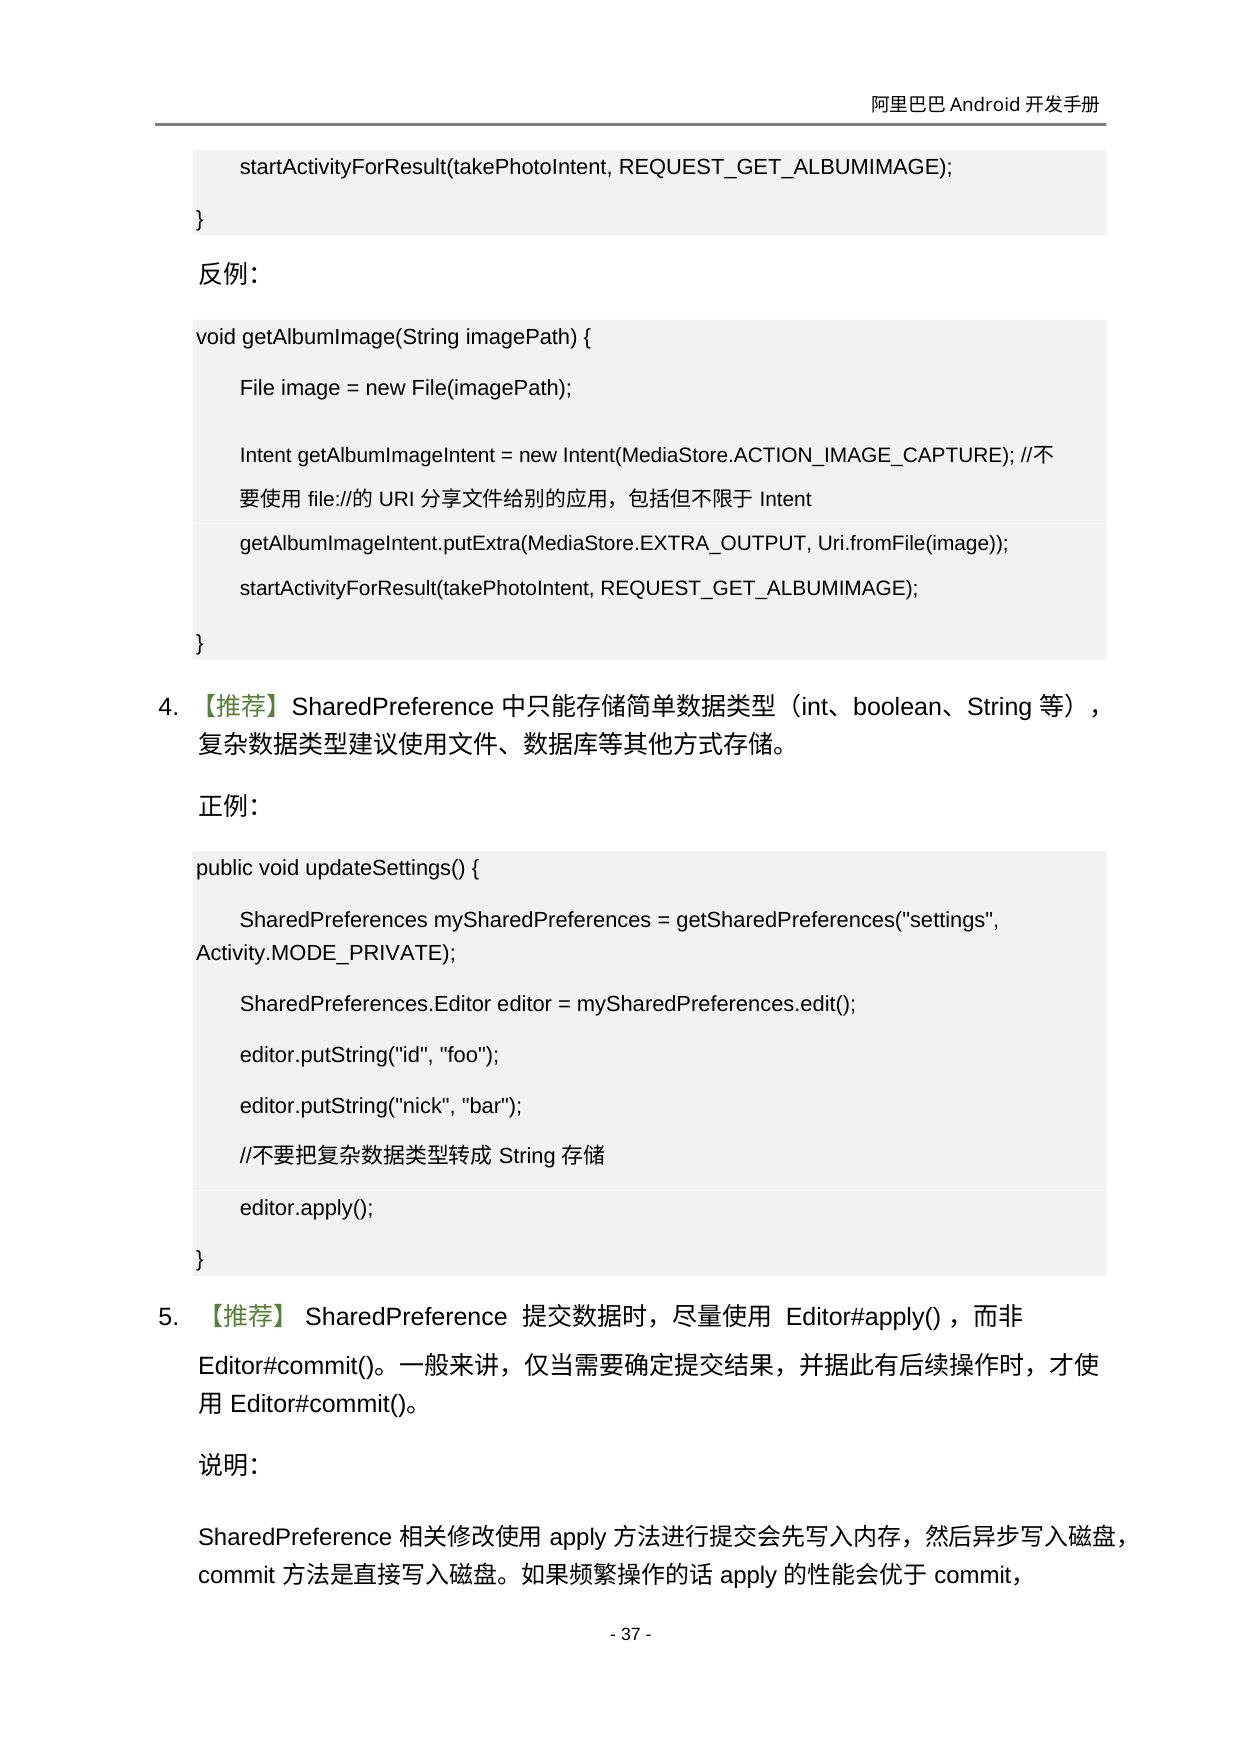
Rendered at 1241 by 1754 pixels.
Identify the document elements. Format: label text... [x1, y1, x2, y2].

text void getAlbumImage(String imagePath) { [196, 324, 1117, 349]
text SharedPreferences mySharedPreferences = getSharedPreferences("settings", Activity.MODE_PRIVATE); [196, 907, 1001, 965]
text 正例： [198, 792, 1117, 821]
list 【推荐】 SharedPreference 提交数据时，尽量使用 Editor#apply() ，而非 [158, 1302, 1117, 1332]
text SharedPreference 相关修改使用 apply 方法进行提交会先写入内存，然后异步写入磁盘，commit 方法是直接写入磁盘。如果频繁操作的话 apply 的性能会优于 commit， [198, 1515, 1117, 1591]
text 阿里巴巴 Android 开发手册 [871, 92, 1117, 117]
text public void updateSettings() { [196, 855, 1117, 881]
text File image = new File(imagePath); [239, 375, 1117, 400]
text 反例： [198, 261, 1117, 289]
text editor.apply(); [239, 1195, 1117, 1220]
text } [196, 1246, 1117, 1271]
text 说明： [198, 1451, 1117, 1480]
text Intent getAlbumImageIntent = new Intent(MediaStore.ACTION_IMAGE_CAPTURE); //不要使用 file://的 URI 分享文件给别的应用，包括但不限于 Intent getAlbumImageIntent.putExtra(MediaStore.EXTRA_OUTPUT, Uri.fromFile(image)); startActivityForResult(takePhotoIntent, REQUEST_GET_ALBUMIMAGE); [239, 427, 1055, 604]
text - 37 - [150, 1623, 1111, 1644]
text startActivityForResult(takePhotoIntent, REQUEST_GET_ALBUMIMAGE); [239, 154, 1117, 179]
text } [196, 630, 1117, 655]
text //不要把复杂数据类型转成 String 存储 [239, 1142, 1117, 1169]
text editor.putString("id", "foo"); [239, 1042, 1117, 1067]
text } [196, 205, 1117, 231]
list 【推荐】SharedPreference 中只能存储简单数据类型（int、boolean、String 等），复杂数据类型建议使用文件、数据库等其他方式存储。 [158, 685, 1105, 761]
text SharedPreferences.Editor editor = mySharedPreferences.edit(); [239, 991, 1117, 1016]
text Editor#commit()。一般来讲，仅当需要确定提交结果，并据此有后续操作时，才使用 Editor#commit()。 [198, 1344, 1103, 1420]
text editor.putString("nick", "bar"); [239, 1093, 1117, 1118]
